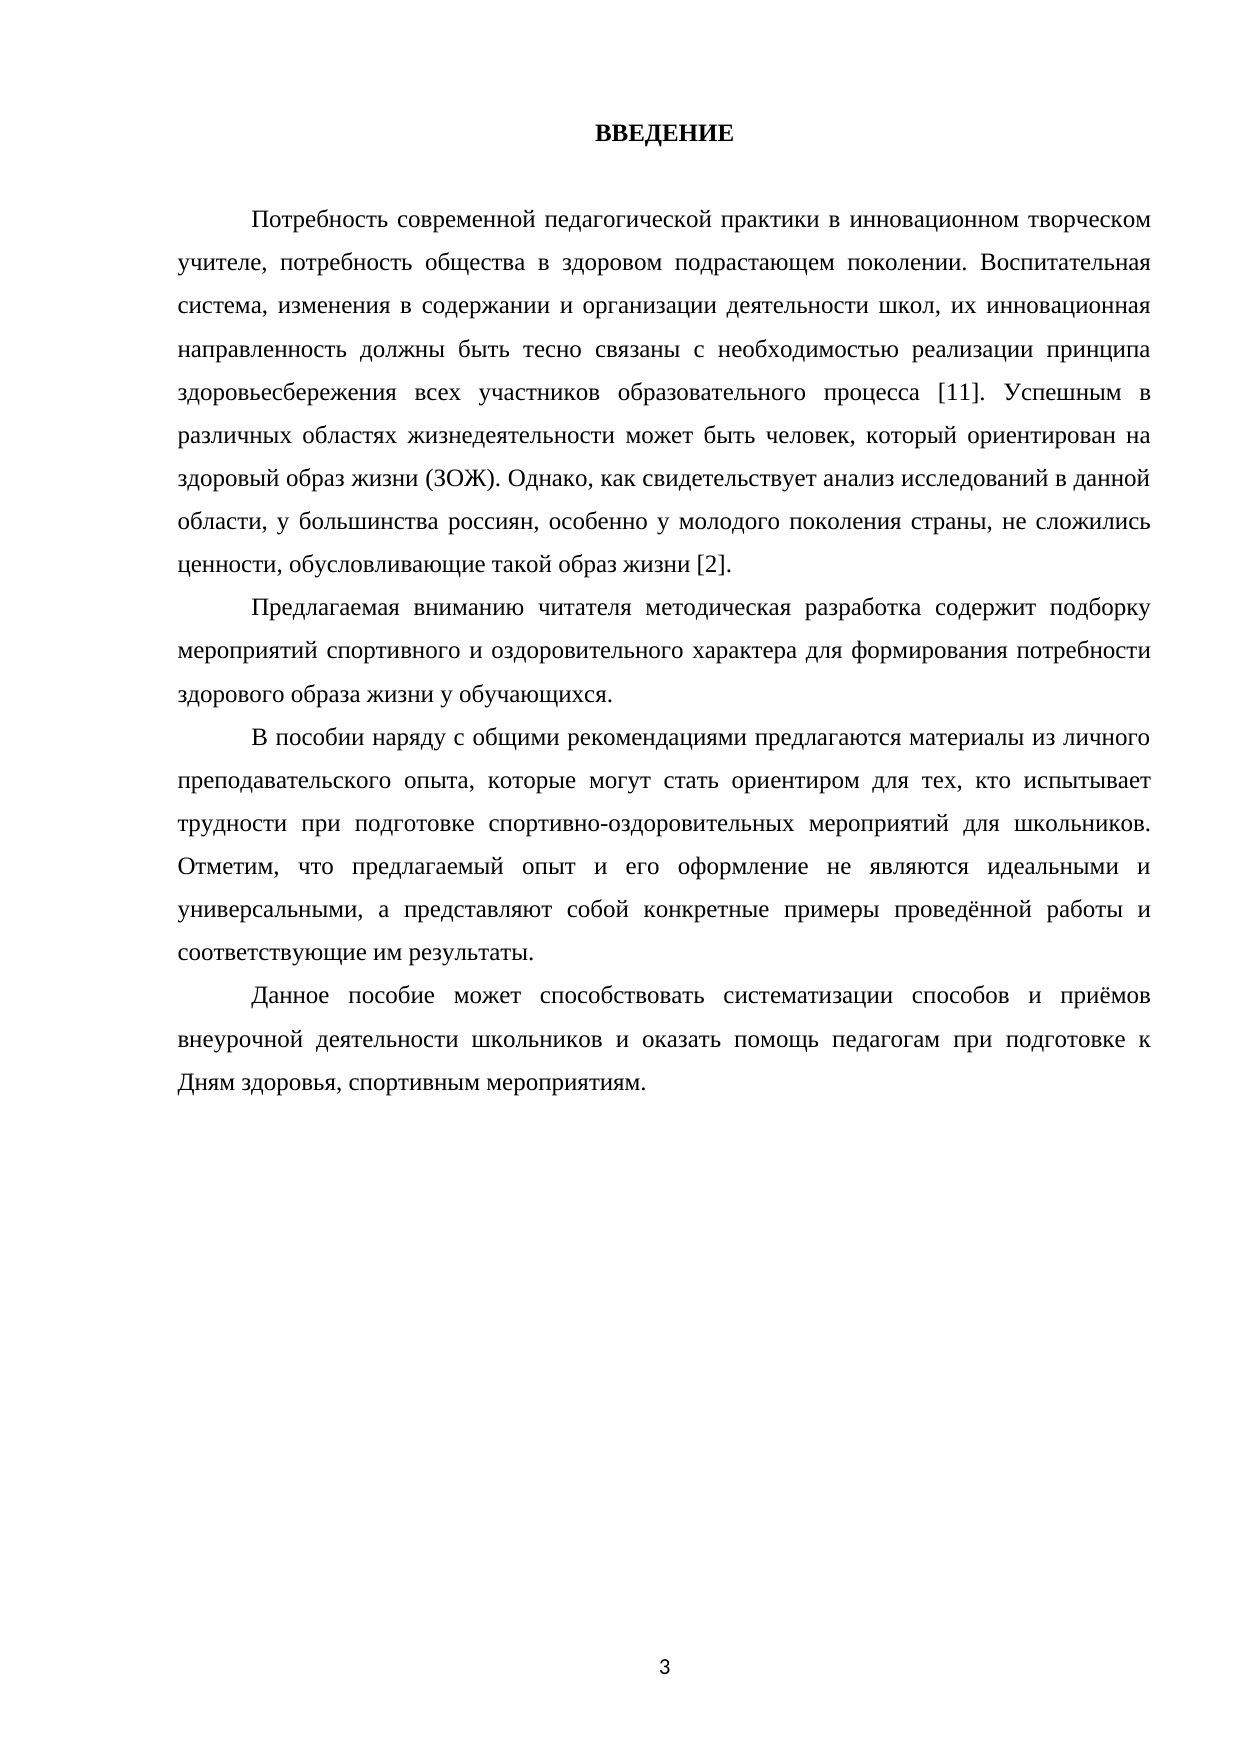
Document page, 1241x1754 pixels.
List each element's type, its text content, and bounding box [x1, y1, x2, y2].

subtitle ВВЕДЕНИЕ [177, 118, 1152, 147]
text Данное пособие может способствовать систематизации способов и приёмов внеурочной деятельности школьников и оказать помощь педагогам при подготовке к Дням здоровья, спортивным мероприятиям. [177, 981, 1152, 1096]
text Потребность современной педагогической практики в инновационном творческом учителе, потребность общества в здоровом подрастающем поколении. Воспитательная система, изменения в содержании и организации деятельности школ, их инновационная направленность должны быть тесно связаны с необходимостью реализации принципа здоровьесбережения всех участников образовательного процесса [11]. Успешным в различных областях жизнедеятельности может быть человек, который ориентирован на здоровый образ жизни (ЗОЖ). Однако, как свидетельствует анализ исследований в данной области, у большинства россиян, особенно у молодого поколения страны, не сложились ценности, обусловливающие такой образ жизни [2]. [177, 204, 1152, 578]
text В пособии наряду с общими рекомендациями предлагаются материалы из личного преподавательского опыта, которые могут стать ориентиром для тех, кто испытывает трудности при подготовке спортивно-оздоровительных мероприятий для школьников. Отметим, что предлагаемый опыт и его оформление не являются идеальными и универсальными, а представляют собой конкретные примеры проведённой работы и соответствующие им результаты. [177, 722, 1152, 966]
text Предлагаемая вниманию читателя методическая разработка содержит подборку мероприятий спортивного и оздоровительного характера для формирования потребности здорового образа жизни у обучающихся. [177, 592, 1152, 707]
